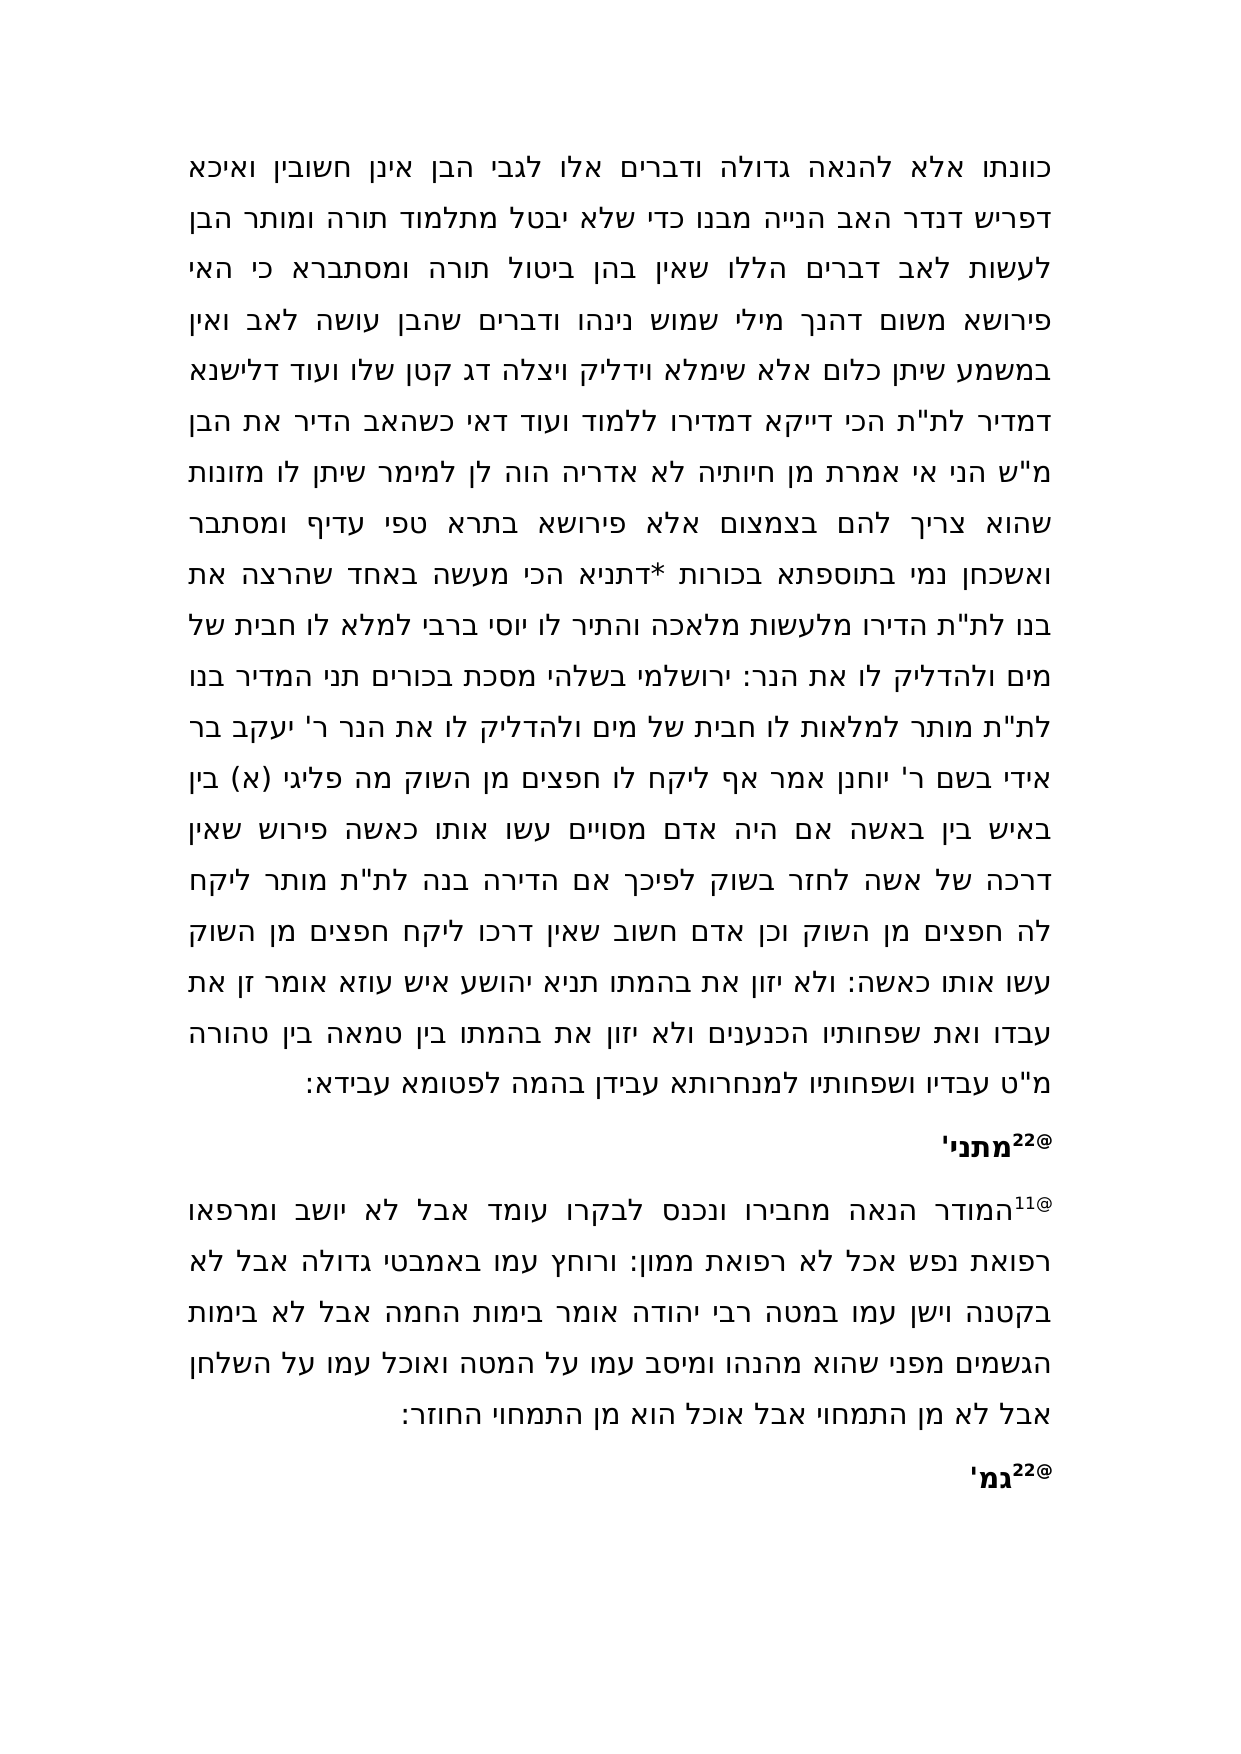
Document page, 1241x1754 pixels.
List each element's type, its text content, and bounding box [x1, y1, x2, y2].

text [187, 150, 1053, 1101]
subtitle @22גמ' [187, 1461, 1053, 1495]
text @11המודר הנאה מחבירו ונכנס לבקרו עומד אבל לא יושב ומרפאו רפואת נפש אכל לא רפואת ממון: ורוחץ עמו באמבטי גדולה אבל לא בקטנה וישן עמו במטה רבי יהודה אומר בימות החמה אבל לא בימות הגשמים מפני שהוא מהנהו ומיסב עמו על המטה ואוכל עמו על השלחן אבל לא מן התמחוי אבל אוכל הוא מן התמחוי החוזר: [187, 1194, 1053, 1431]
subtitle @22מתני' [187, 1130, 1053, 1164]
